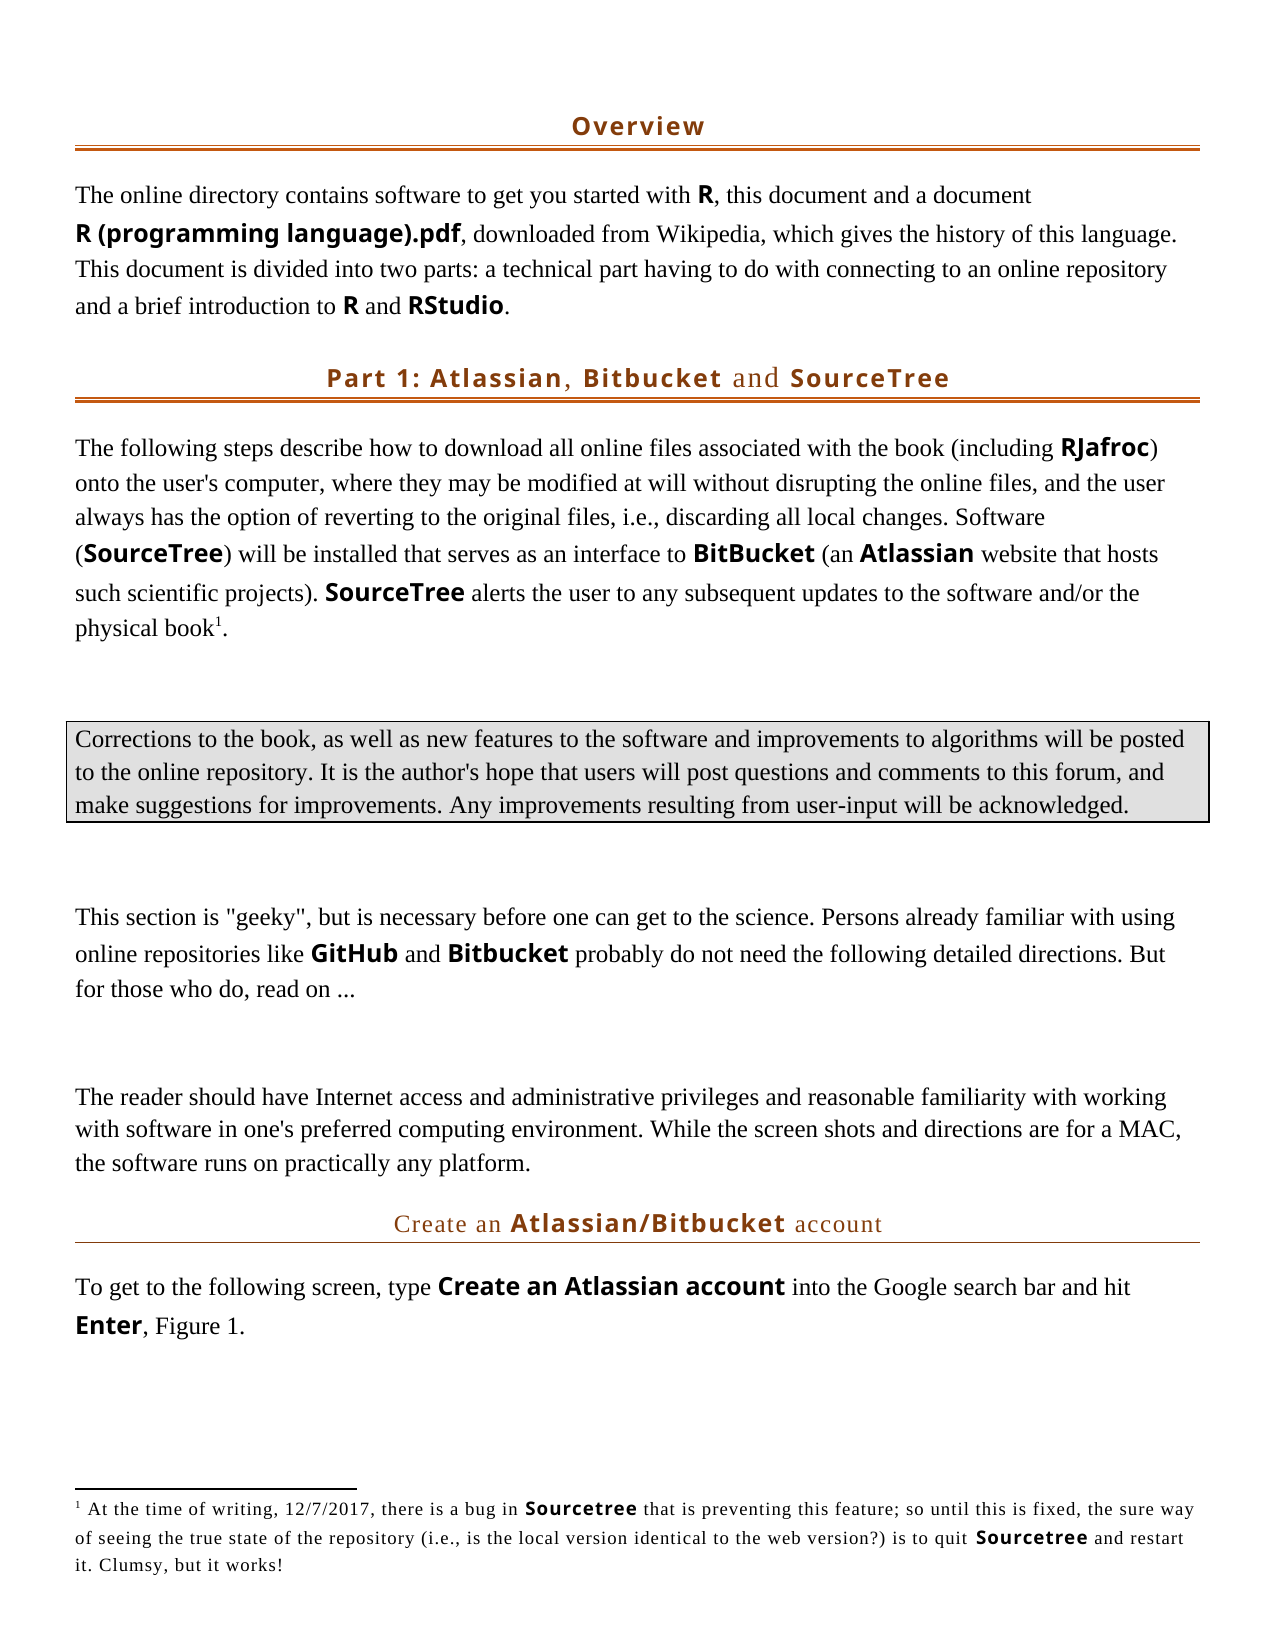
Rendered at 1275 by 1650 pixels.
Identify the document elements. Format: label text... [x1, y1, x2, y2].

text To get to the following screen, type Create an Atlassian account into the Google search bar and hit Enter, Figure 1. [75, 1269, 1200, 1342]
text Corrections to the book, as well as new features to the software and improvements to algorithms will be posted to the online repository. It is the author's hope that users will post questions and comments to this forum, and make suggestions for improvements. Any improvements resulting from user-input will be acknowledged. [67, 722, 1208, 821]
subtitle Create an Atlassian/Bitbucket account [75, 1206, 1200, 1242]
subtitle Overview [75, 108, 1200, 145]
text The reader should have Internet access and administrative privileges and reasonable familiarity with working with software in one's preferred computing environment. While the screen shots and directions are for a MAC, the software runs on practically any platform. [75, 1082, 1200, 1176]
text This section is "geeky", but is necessary before one can get to the science. Persons already familiar with using online repositories like GitHub and Bitbucket probably do not need the following detailed directions. But for those who do, read on ... [75, 902, 1200, 1003]
subtitle Part 1: Atlassian, Bitbucket and SourceTree [75, 361, 1200, 397]
text The following steps describe how to download all online files associated with the book (including RJafroc) onto the user's computer, where they may be modified at will without disrupting the online files, and the user always has the option of reverting to the original files, i.e., discarding all local changes. Software (SourceTree) will be installed that serves as an interface to BitBucket (an Atlassian website that hosts such scientific projects). SourceTree alerts the user to any subsequent updates to the software and/or the physical book. [75, 429, 1200, 642]
text The online directory contains software to get you started with R, this document and a document R (programming language).pdf, downloaded from Wikipedia, which gives the history of this language. This document is divided into two parts: a technical part having to do with connecting to an online repository and a brief introduction to R and RStudio. [75, 177, 1200, 322]
